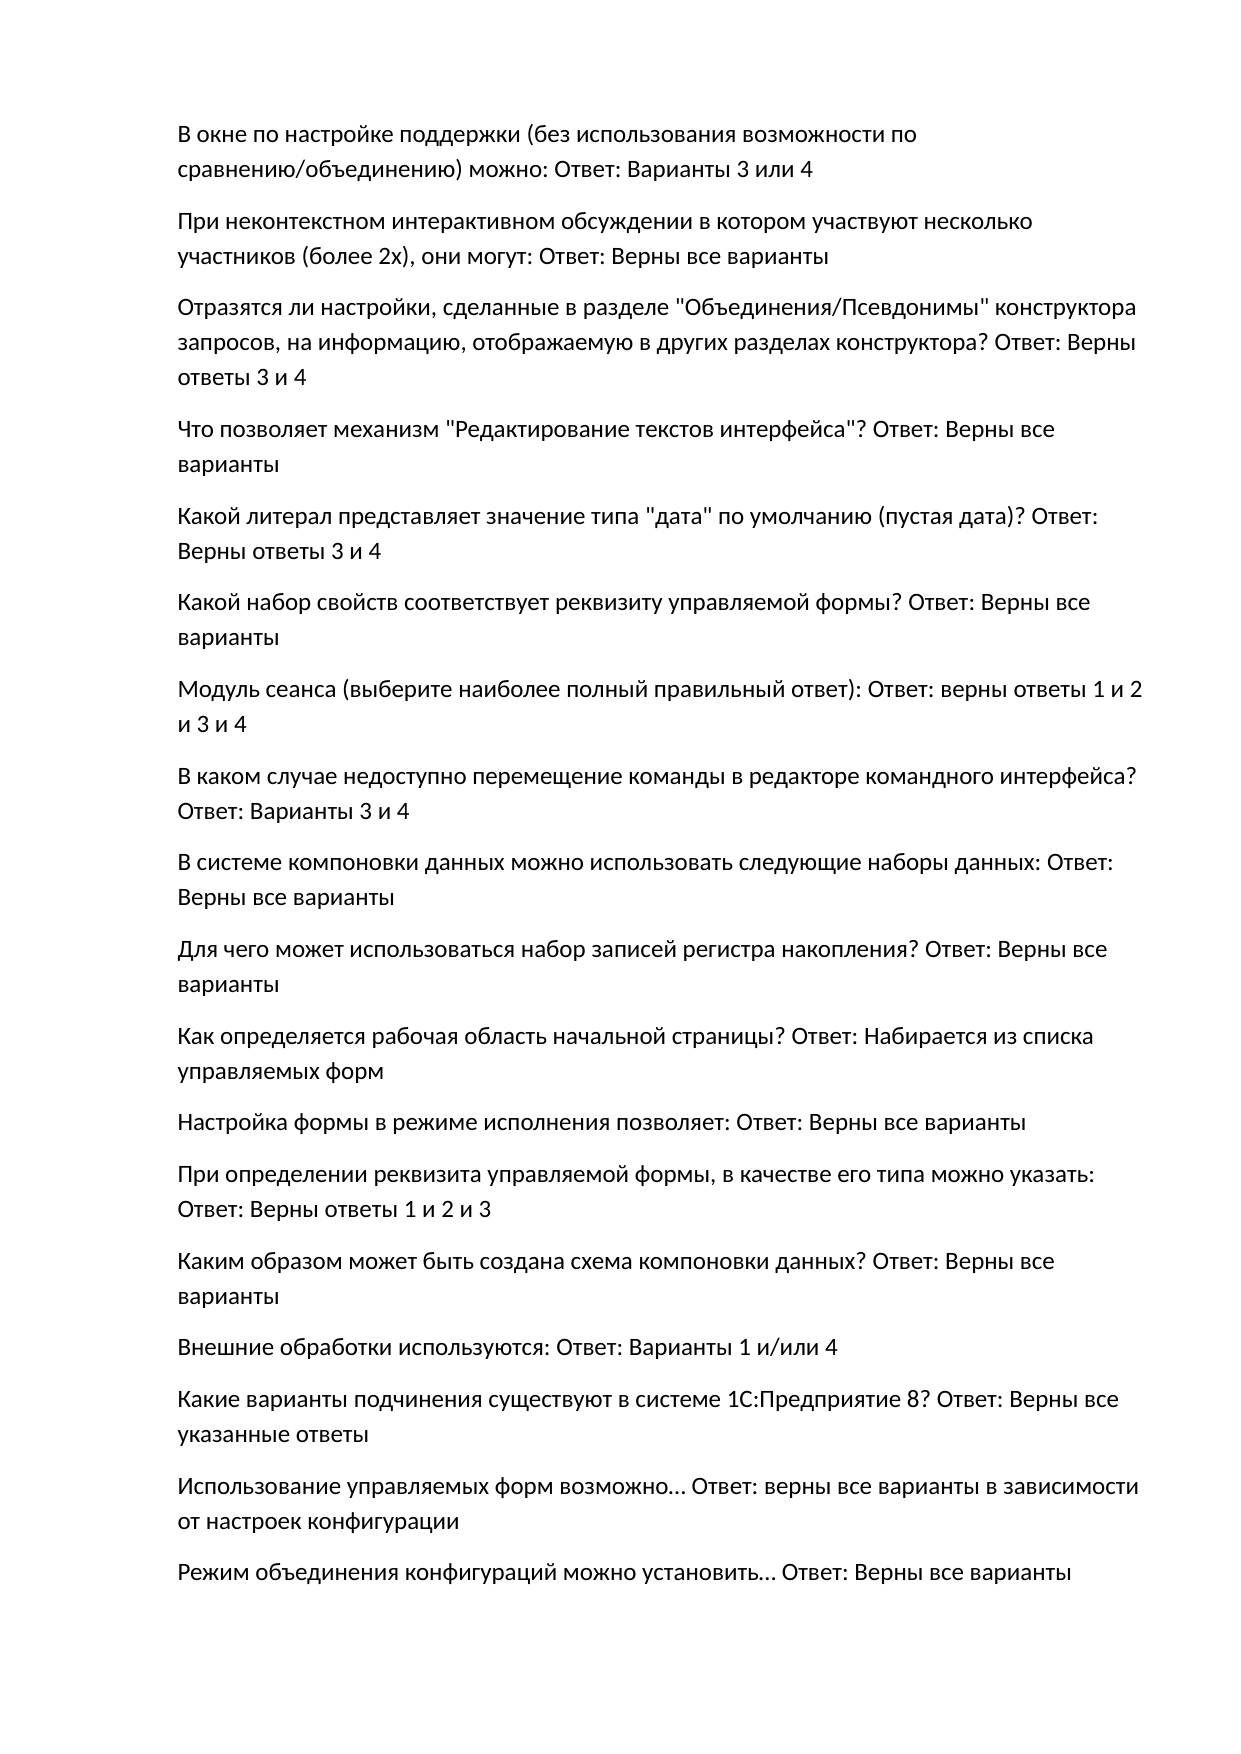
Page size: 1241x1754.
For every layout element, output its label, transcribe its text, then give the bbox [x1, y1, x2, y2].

text Каким образом может быть создана схема компоновки данных? Ответ: Верны все варианты [177, 1245, 1152, 1310]
text Какой литерал представляет значение типа "дата" по умолчанию (пустая дата)? Ответ: Верны ответы 3 и 4 [177, 500, 1152, 565]
text В системе компоновки данных можно использовать следующие наборы данных: Ответ: Верны все варианты [177, 846, 1152, 912]
text При определении реквизита управляемой формы, в качестве его типа можно указать: Ответ: Верны ответы 1 и 2 и 3 [177, 1158, 1152, 1224]
text В окне по настройке поддержки (без использования возможности по сравнению/объединению) можно: Ответ: Варианты 3 или 4 [177, 118, 1152, 184]
text Модуль сеанса (выберите наиболее полный правильный ответ): Ответ: верны ответы 1 и 2 и 3 и 4 [177, 673, 1152, 739]
text Что позволяет механизм "Редактирование текстов интерфейса"? Ответ: Верны все варианты [177, 413, 1152, 479]
text Как определяется рабочая область начальной страницы? Ответ: Набирается из списка управляемых форм [177, 1020, 1152, 1085]
text Режим объединения конфигураций можно установить… Ответ: Верны все варианты [177, 1556, 1152, 1587]
text Для чего может использоваться набор записей регистра накопления? Ответ: Верны все варианты [177, 933, 1152, 999]
text Отразятся ли настройки, сделанные в разделе "Объединения/Псевдонимы" конструктора запросов, на информацию, отображаемую в других разделах конструктора? Ответ: Верны ответы 3 и 4 [177, 291, 1152, 392]
text В каком случае недоступно перемещение команды в редакторе командного интерфейса? Ответ: Варианты 3 и 4 [177, 760, 1152, 825]
text Внешние обработки используются: Ответ: Варианты 1 и/или 4 [177, 1331, 1152, 1362]
text Использование управляемых форм возможно… Ответ: верны все варианты в зависимости от настроек конфигурации [177, 1470, 1152, 1535]
text Какой набор свойств соответствует реквизиту управляемой формы? Ответ: Верны все варианты [177, 586, 1152, 652]
text Какие варианты подчинения существуют в системе 1С:Предприятие 8? Ответ: Верны все указанные ответы [177, 1383, 1152, 1449]
text При неконтекстном интерактивном обсуждении в котором участвуют несколько участников (более 2х), они могут: Ответ: Верны все варианты [177, 205, 1152, 270]
text Настройка формы в режиме исполнения позволяет: Ответ: Верны все варианты [177, 1106, 1152, 1137]
